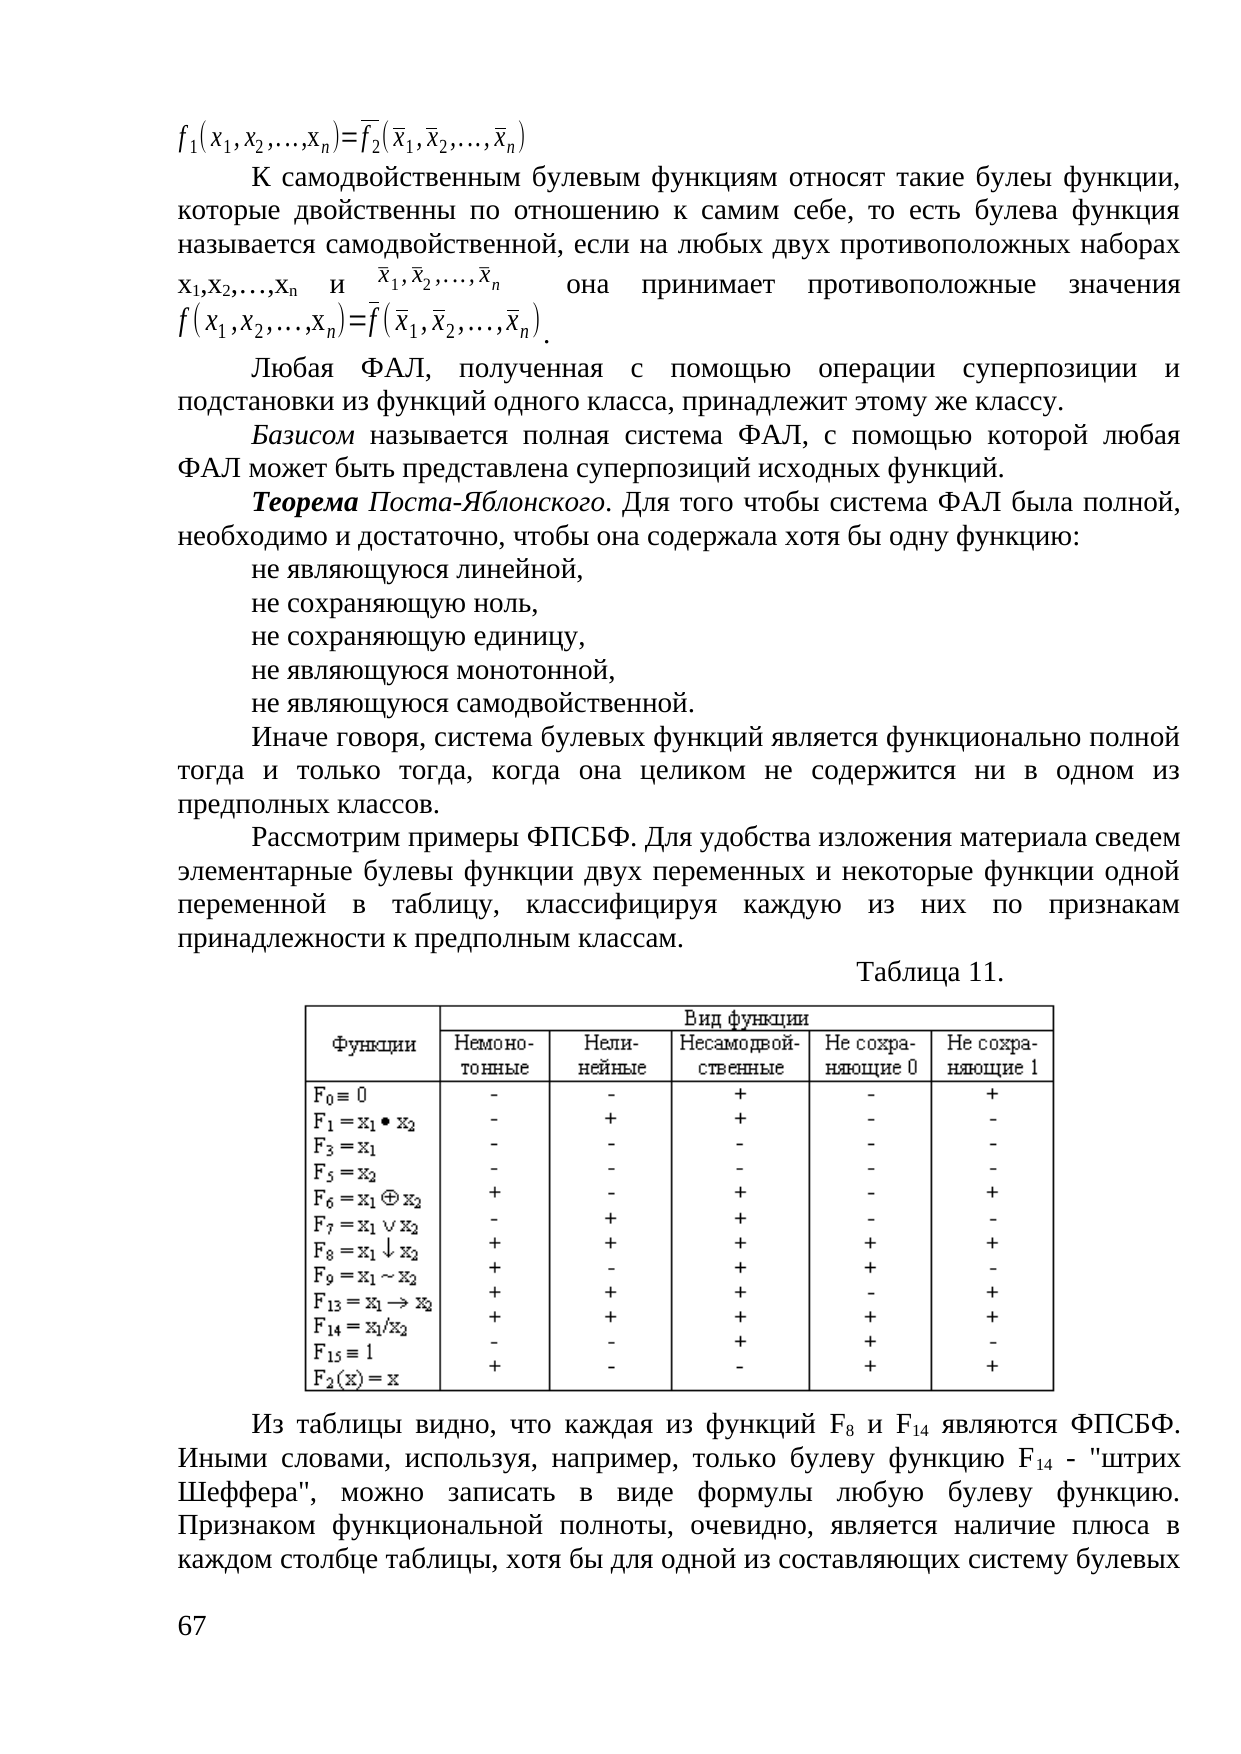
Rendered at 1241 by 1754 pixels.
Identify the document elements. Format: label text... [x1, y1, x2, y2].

text Иначе говоря, система булевых функций является функционально полной тогда и только тогда, когда она целиком не содержится ни в одном из предполных классов. [177, 719, 1181, 819]
picture [291, 987, 1067, 1407]
text Любая ФАЛ, полученная с помощью операции суперпозиции и подстановки из функций одного класса, принадлежит этому же классу. [177, 350, 1181, 417]
text К самодвойственным булевым функциям относят такие булеы функции, которые двойственны по отношению к самим себе, то есть булева функция называется самодвойственной, если на любых двух противоположных наборах х1,х2,…,хn и она принимает противоположные значения . [177, 159, 1181, 350]
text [177, 1407, 1181, 1574]
text не сохраняющую ноль, [177, 585, 1181, 618]
text Таблица 11. [177, 954, 1181, 987]
text Рассмотрим примеры ФПСБФ. Для удобства изложения материала сведем элементарные булевы функции двух переменных и некоторые функции одной переменной в таблицу, классифицируя каждую из них по признакам принадлежности к предполным классам. [177, 819, 1181, 954]
text не являющуюся монотонной, [177, 652, 1181, 685]
text не являющуюся линейной, [177, 551, 1181, 585]
text Теорема Поста-Яблонского. Для того чтобы система ФАЛ была полной, необходимо и достаточно, чтобы она содержала хотя бы одну функцию: [177, 484, 1181, 551]
text не являющуюся самодвойственной. [177, 685, 1181, 719]
text не сохраняющую единицу, [177, 618, 1181, 652]
text Базисом называется полная система ФАЛ, с помощью которой любая ФАЛ может быть представлена суперпозиций исходных функций. [177, 417, 1181, 484]
